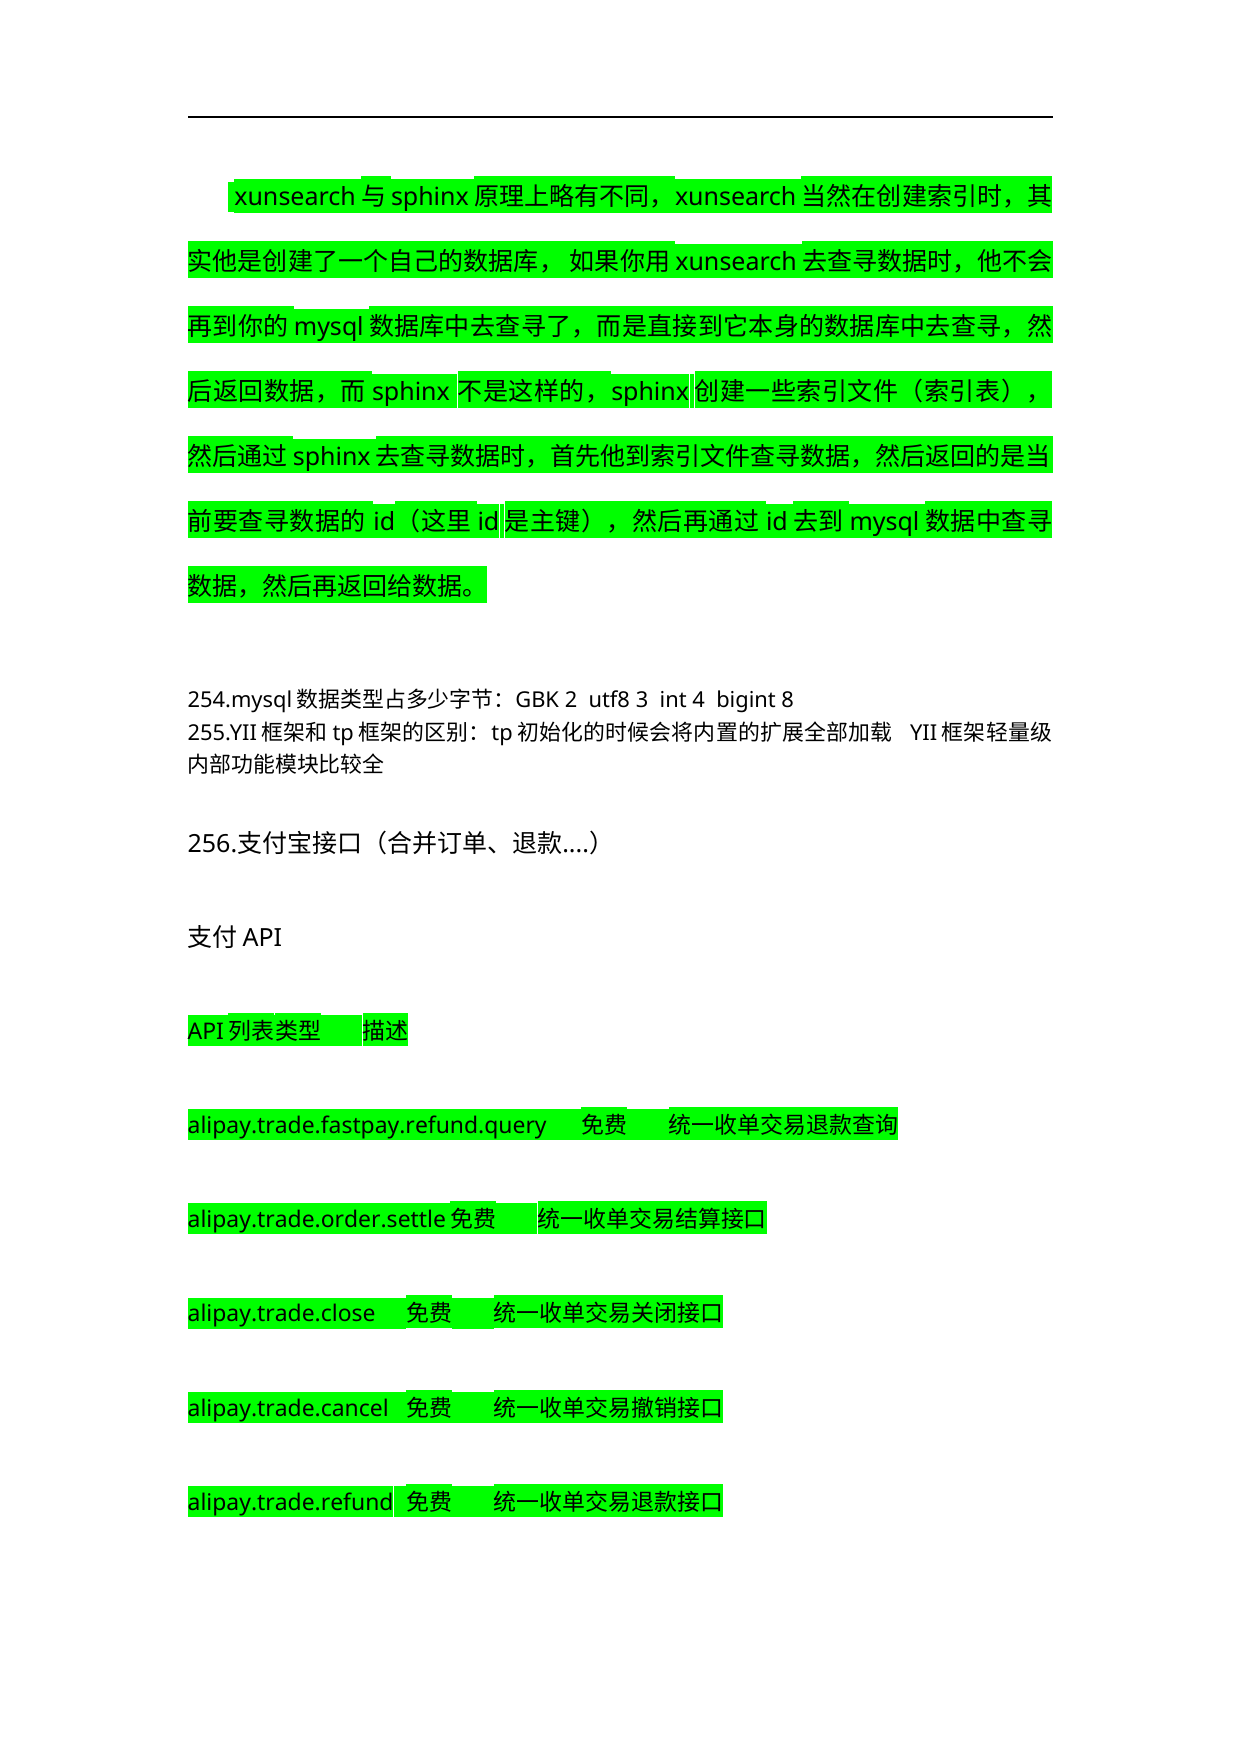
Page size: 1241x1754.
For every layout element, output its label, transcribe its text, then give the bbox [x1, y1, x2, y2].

list 255.YII框架和tp框架的区别：tp初始化的时候会将内置的扩展全部加载 YII框架轻量级内部功能模块比较全 [187, 714, 1053, 779]
list xunsearch与sphinx原理上略有不同，xunsearch当然在创建索引时，其实他是创建了一个自己的数据库， 如果你用xunsearch去查寻数据时，他不会再到你的mysql数据库中去查寻了，而是直接到它本身的数据库中去查寻，然后返回数据，而sphinx 不是这样的，sphinx创建一些索引文件（索引表），然后通过sphinx去查寻数据时，首先他到索引文件查寻数据，然后返回的是当前要查寻数据的 id（这里id是主键），然后再通过id去到mysql数据中查寻数据，然后再返回给数据。 [187, 162, 1053, 617]
text alipay.trade.refund 免费 统一收单交易退款接口 [187, 1468, 1053, 1533]
text alipay.trade.close 免费 统一收单交易关闭接口 [187, 1279, 1053, 1344]
text 支付API [187, 903, 1053, 968]
text alipay.trade.fastpay.refund.query 免费 统一收单交易退款查询 [187, 1091, 1053, 1156]
text API列表 类型 描述 [187, 997, 1053, 1062]
list 254.mysql数据类型占多少字节：GBK 2 utf8 3 int 4 bigint 8 [187, 682, 1053, 714]
text alipay.trade.cancel 免费 统一收单交易撤销接口 [187, 1374, 1053, 1439]
text alipay.trade.order.settle 免费 统一收单交易结算接口 [187, 1185, 1053, 1250]
text 256.支付宝接口（合并订单、退款....） [187, 809, 1053, 874]
